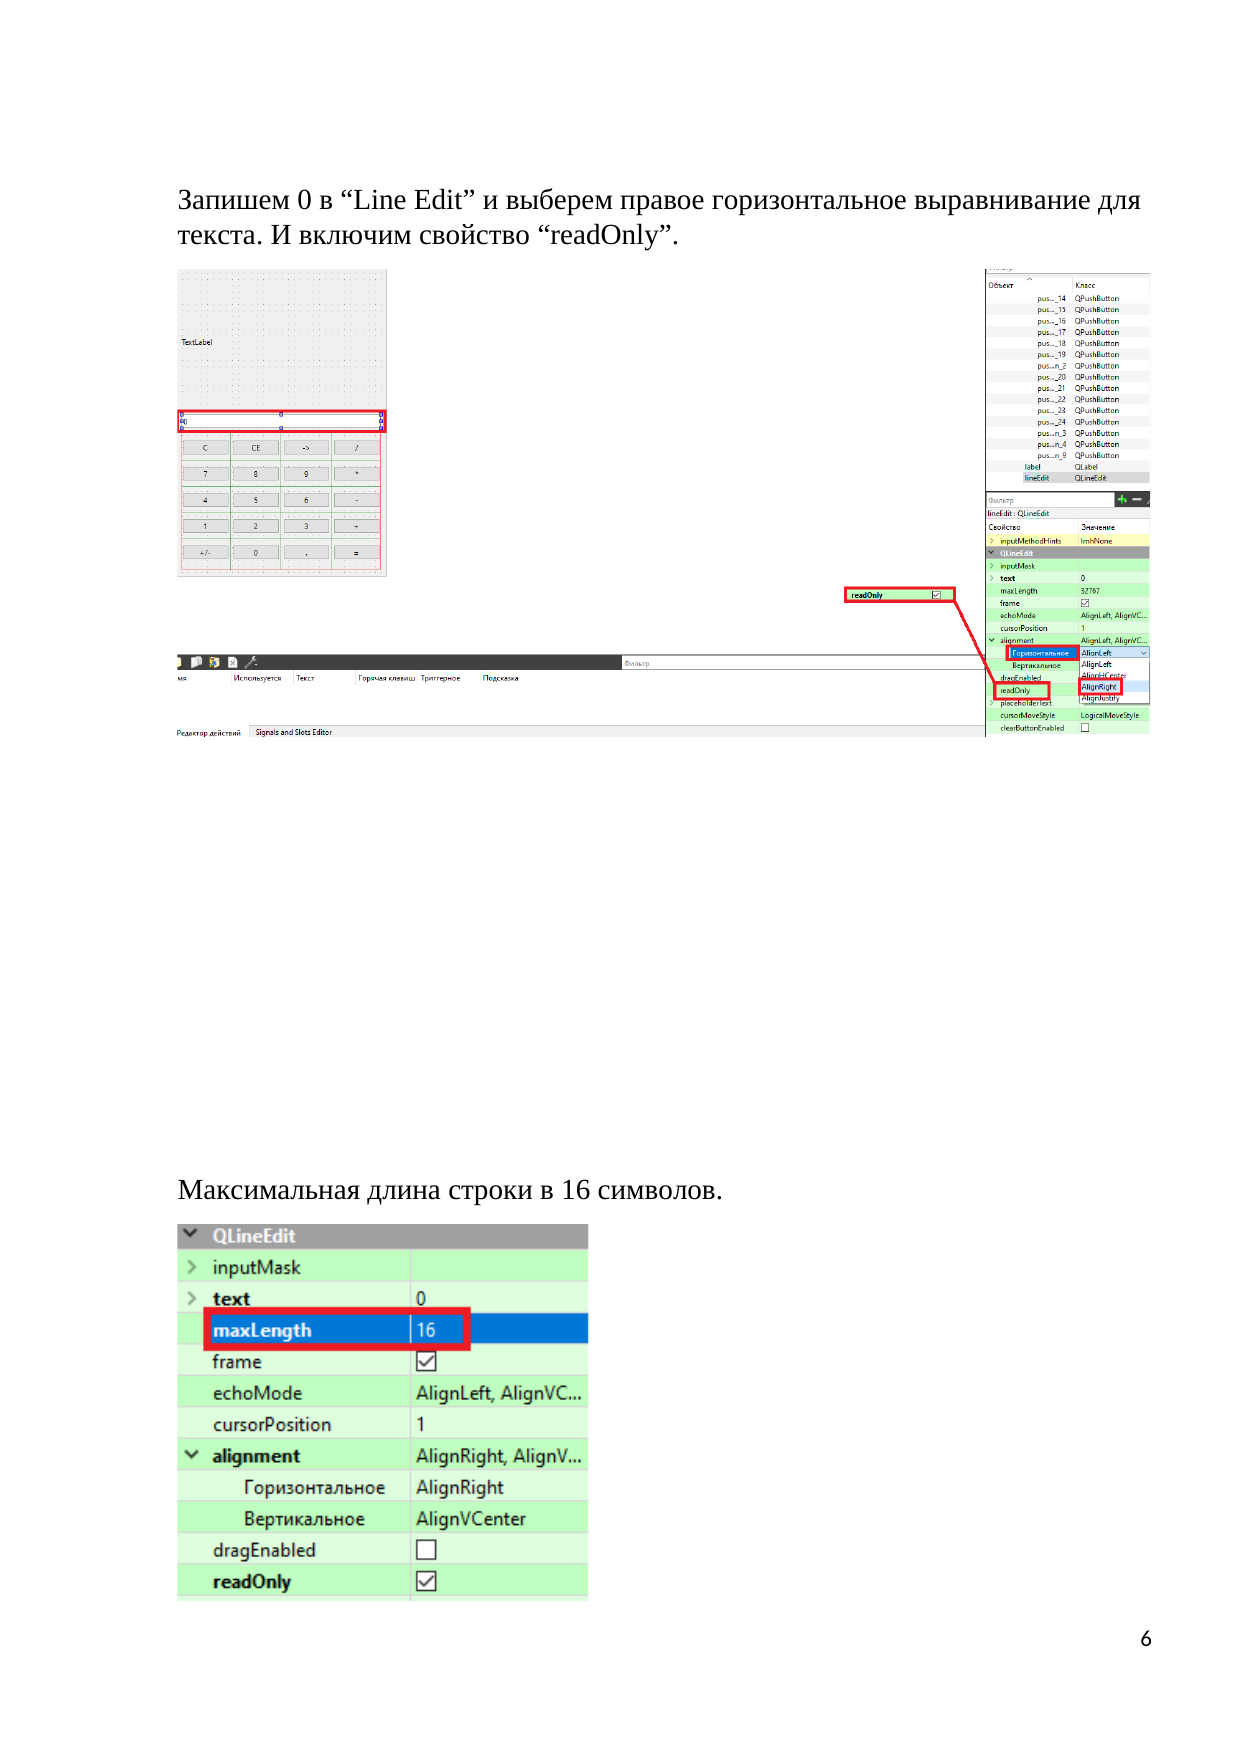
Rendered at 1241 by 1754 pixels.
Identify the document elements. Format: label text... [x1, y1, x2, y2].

text Запишем 0 в “Line Edit” и выберем правое горизонтальное выравнивание для текста. И включим свойство “readOnly”. [177, 182, 1152, 251]
text Максимальная длина строки в 16 символов. [177, 1172, 1152, 1206]
picture [177, 269, 1151, 737]
picture [177, 1224, 590, 1601]
